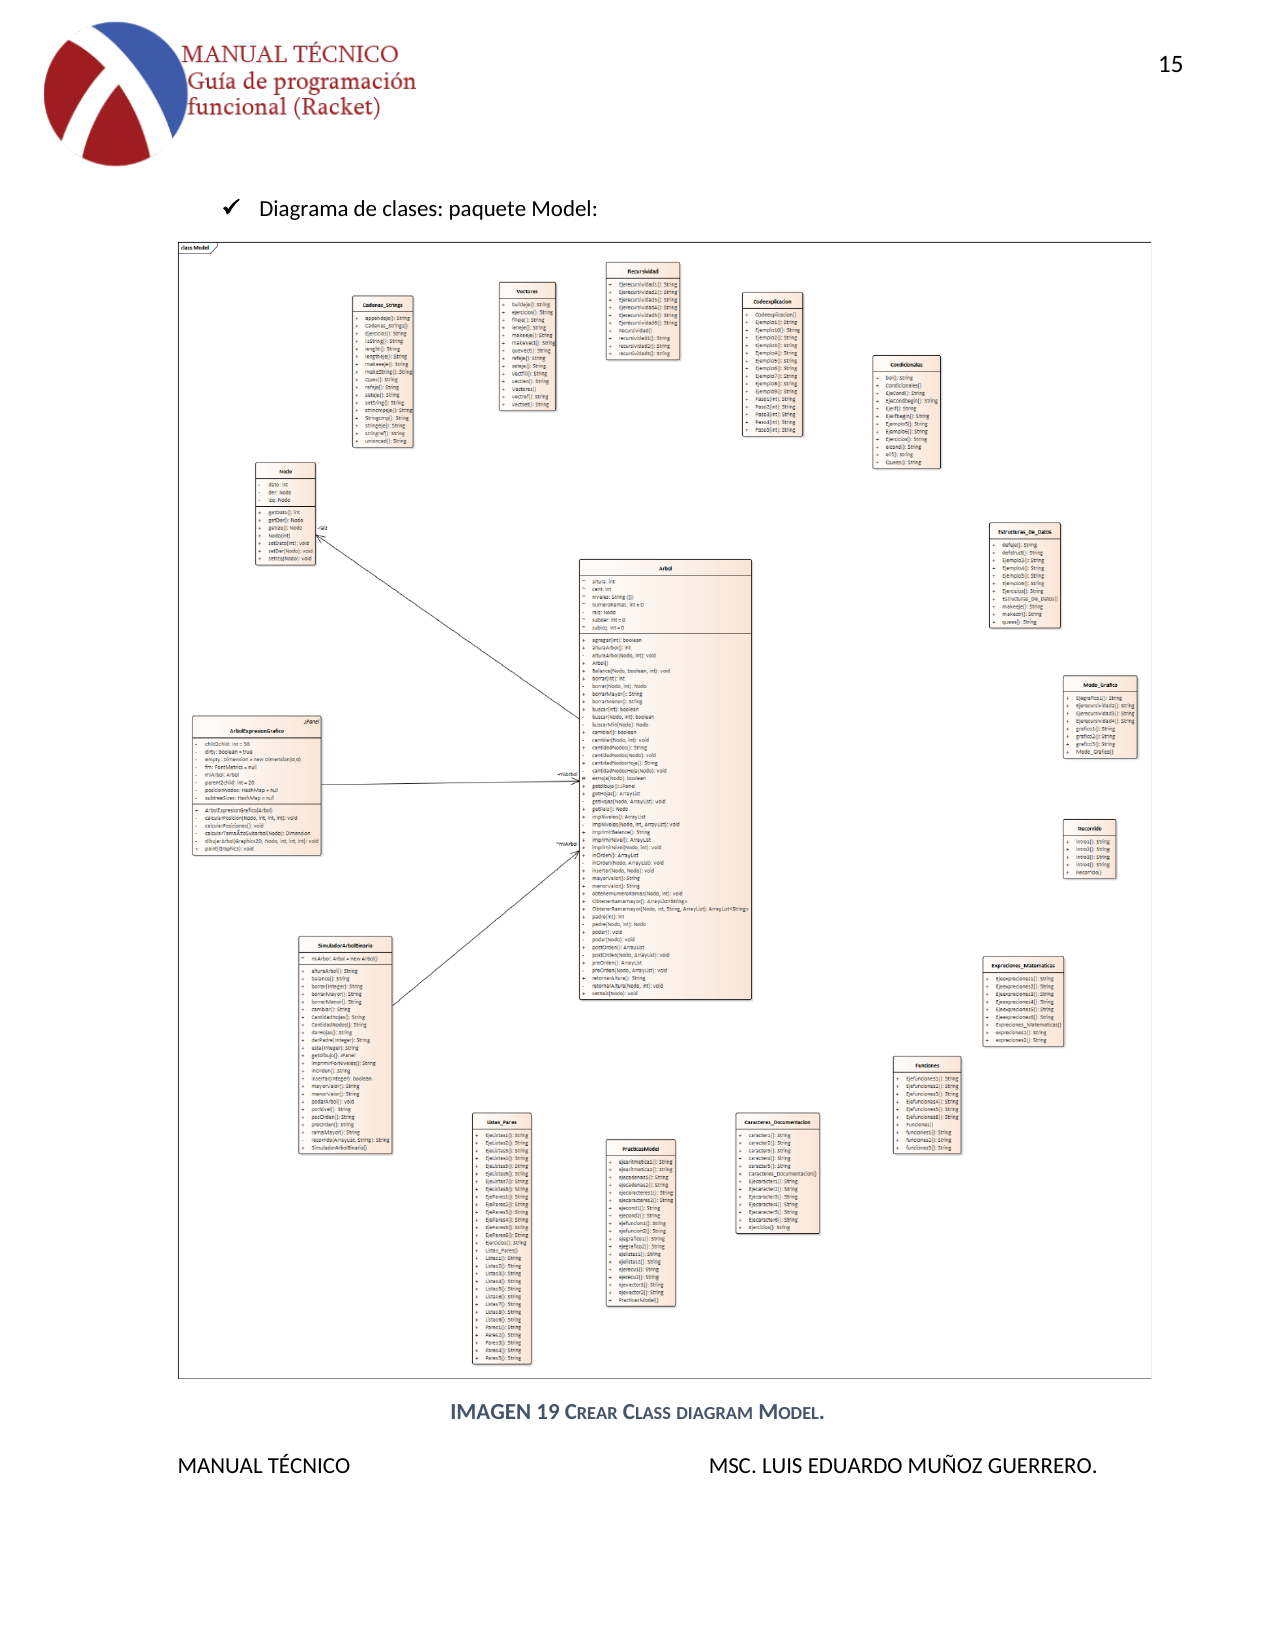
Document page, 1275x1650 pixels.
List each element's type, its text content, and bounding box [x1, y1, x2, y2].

picture [177, 241, 1152, 1379]
picture [43, 16, 417, 175]
list Diagrama de clases: paquete Model: [222, 194, 1098, 222]
